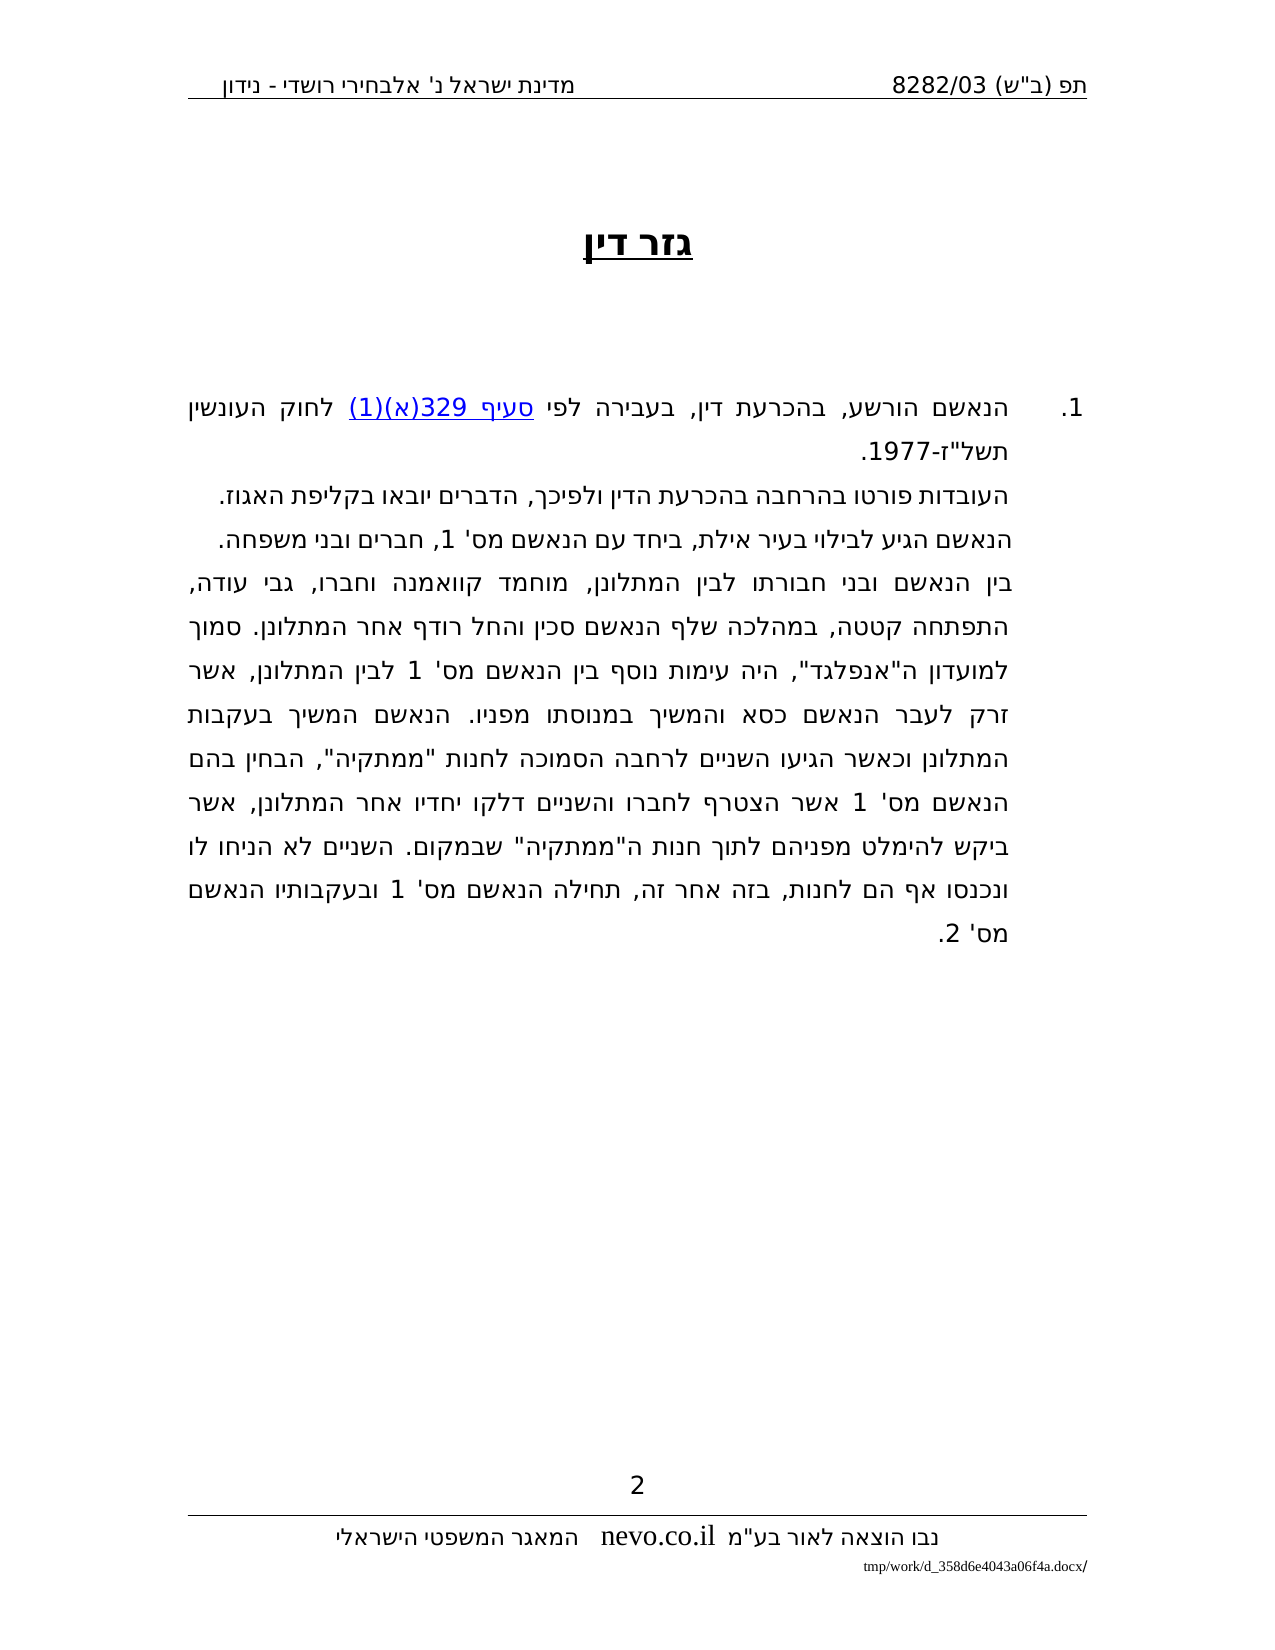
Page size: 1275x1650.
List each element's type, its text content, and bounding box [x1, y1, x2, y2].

text גזר דין [187, 220, 1087, 264]
text בין הנאשם ובני חבורתו לבין המתלונן, מוחמד קוואמנה וחברו, גבי עודה, התפתחה קטטה, במהלכה שלף הנאשם סכין והחל רודף אחר המתלונן. סמוך למועדון ה"אנפלגד", היה עימות נוסף בין הנאשם מס' 1 לבין המתלונן, אשר זרק לעבר הנאשם כסא והמשיך במנוסתו מפניו. הנאשם המשיך בעקבות המתלונן וכאשר הגיעו השניים לרחבה הסמוכה לחנות "ממתקיה", הבחין בהם הנאשם מס' 1 אשר הצטרף לחברו והשניים דלקו יחדיו אחר המתלונן, אשר ביקש להימלט מפניהם לתוך חנות ה"ממתקיה" שבמקום. השניים לא הניחו לו ונכנסו אף הם לחנות, בזה אחר זה, תחילה הנאשם מס' 1 ובעקבותיו הנאשם מס' 2. [187, 569, 1012, 948]
text הנאשם הגיע לבילוי בעיר אילת, ביחד עם הנאשם מס' 1, חברים ובני משפחה. [187, 525, 1012, 554]
text העובדות פורטו בהרחבה בהכרעת הדין ולפיכך, הדברים יובאו בקליפת האגוז. [187, 481, 1084, 510]
text 1. הנאשם הורשע, בהכרעת דין, בעבירה לפי סעיף 329(א)(1) לחוק העונשין תשל"ז-1977. [187, 394, 1084, 467]
